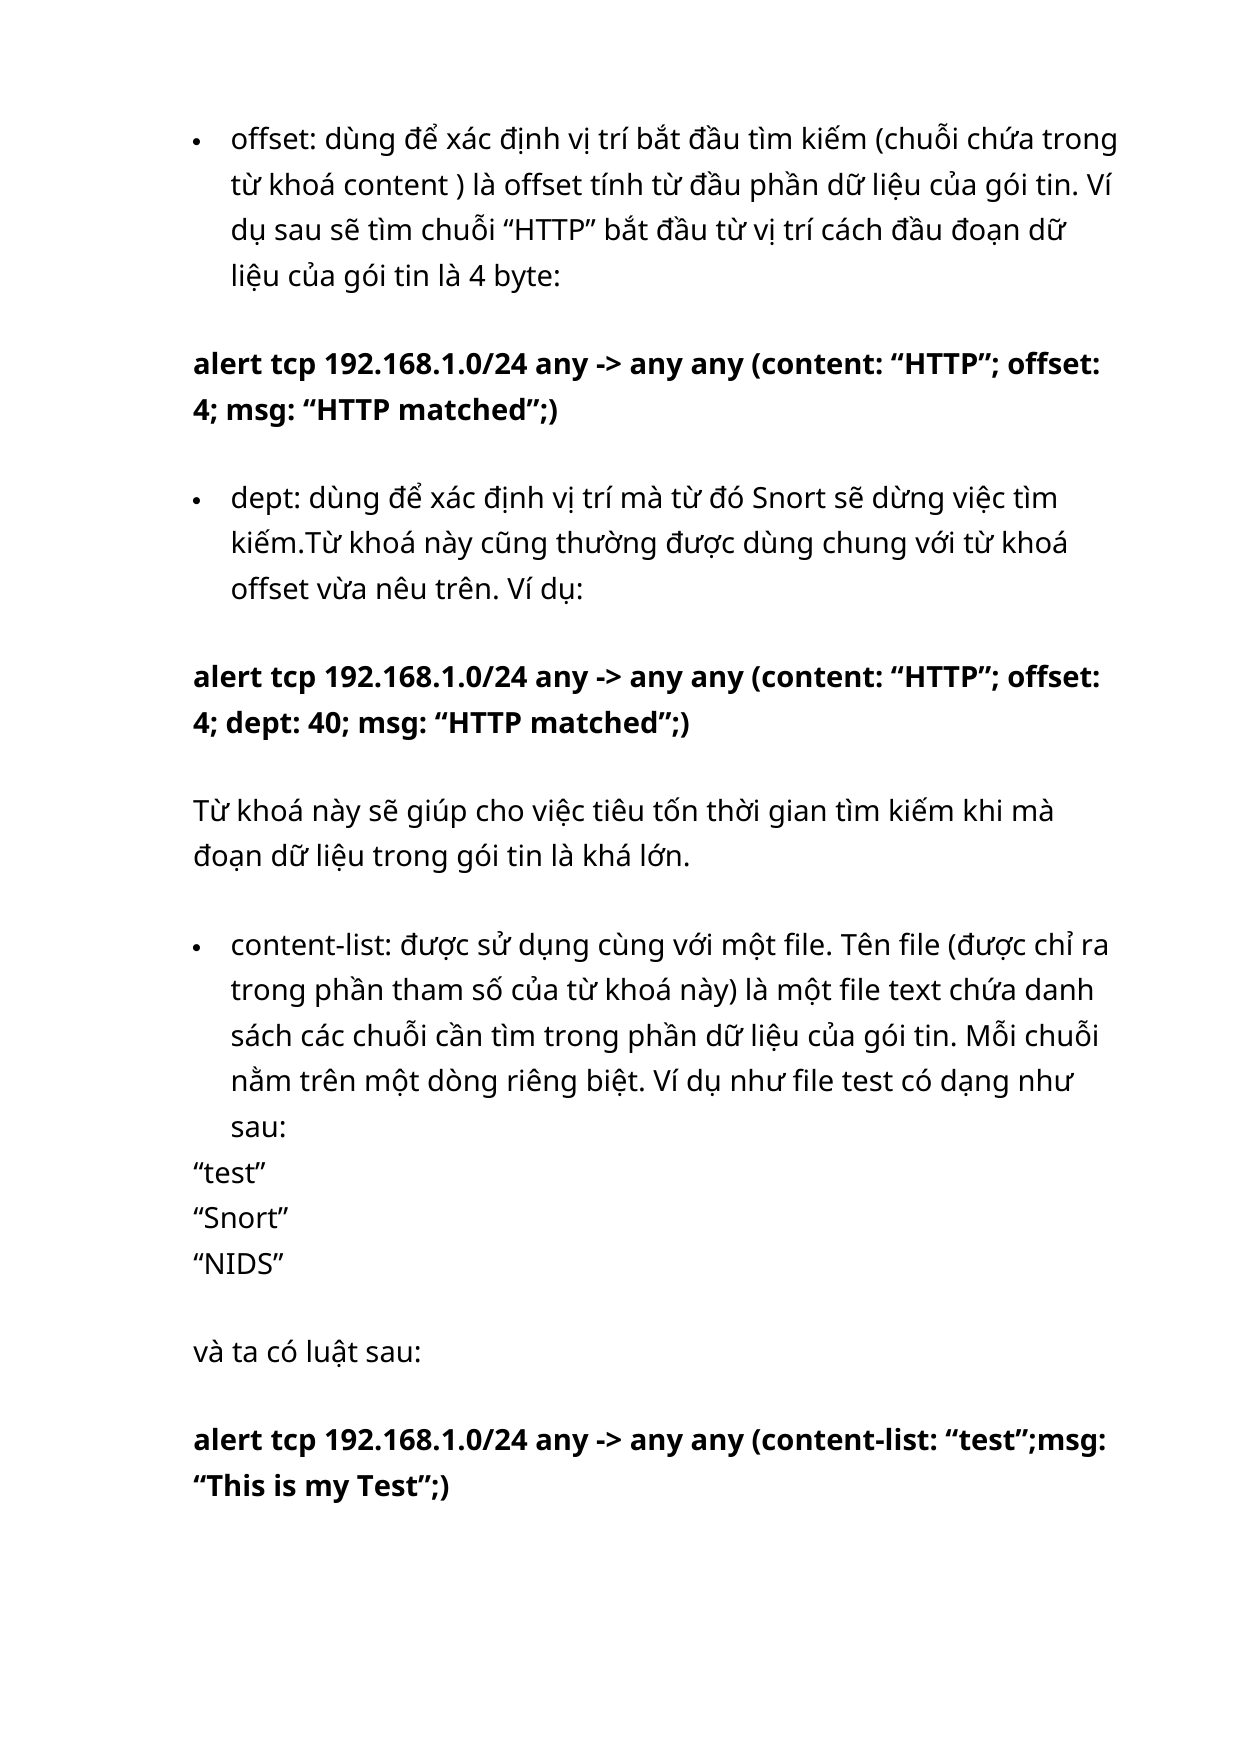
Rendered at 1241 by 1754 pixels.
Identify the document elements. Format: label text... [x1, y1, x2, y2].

list “test” [193, 1152, 1122, 1192]
text alert tcp 192.168.1.0/24 any -> any any (content: “HTTP”; offset: 4; dept: 40; msg: “HTTP matched”;) [193, 656, 1122, 742]
text và ta có luật sau: [118, 1331, 1122, 1371]
text alert tcp 192.168.1.0/24 any -> any any (content: “HTTP”; offset: 4; msg: “HTTP matched”;) [193, 343, 1122, 428]
list dept: dùng để xác định vị trí mà từ đó Snort sẽ dừng việc tìm kiếm.Từ khoá này cũng thường được dùng chung với từ khoá offset vừa nêu trên. Ví dụ: [193, 477, 1122, 608]
list offset: dùng để xác định vị trí bắt đầu tìm kiếm (chuỗi chứa trong từ khoá content ) là offset tính từ đầu phần dữ liệu của gói tin. Ví dụ sau sẽ tìm chuỗi “HTTP” bắt đầu từ vị trí cách đầu đoạn dữ liệu của gói tin là 4 byte: [193, 118, 1122, 295]
text alert tcp 192.168.1.0/24 any -> any any (content-list: “test”;msg: “This is my Test”;) [193, 1419, 1122, 1505]
list “Snort” [193, 1197, 1122, 1237]
list content-list: được sử dụng cùng với một file. Tên file (được chỉ ra trong phần tham số của từ khoá này) là một file text chứa danh sách các chuỗi cần tìm trong phần dữ liệu của gói tin. Mỗi chuỗi nằm trên một dòng riêng biệt. Ví dụ như file test có dạng như sau: [193, 924, 1122, 1146]
list “NIDS” [193, 1243, 1122, 1283]
text Từ khoá này sẽ giúp cho việc tiêu tốn thời gian tìm kiếm khi mà đoạn dữ liệu trong gói tin là khá lớn. [193, 790, 1122, 875]
